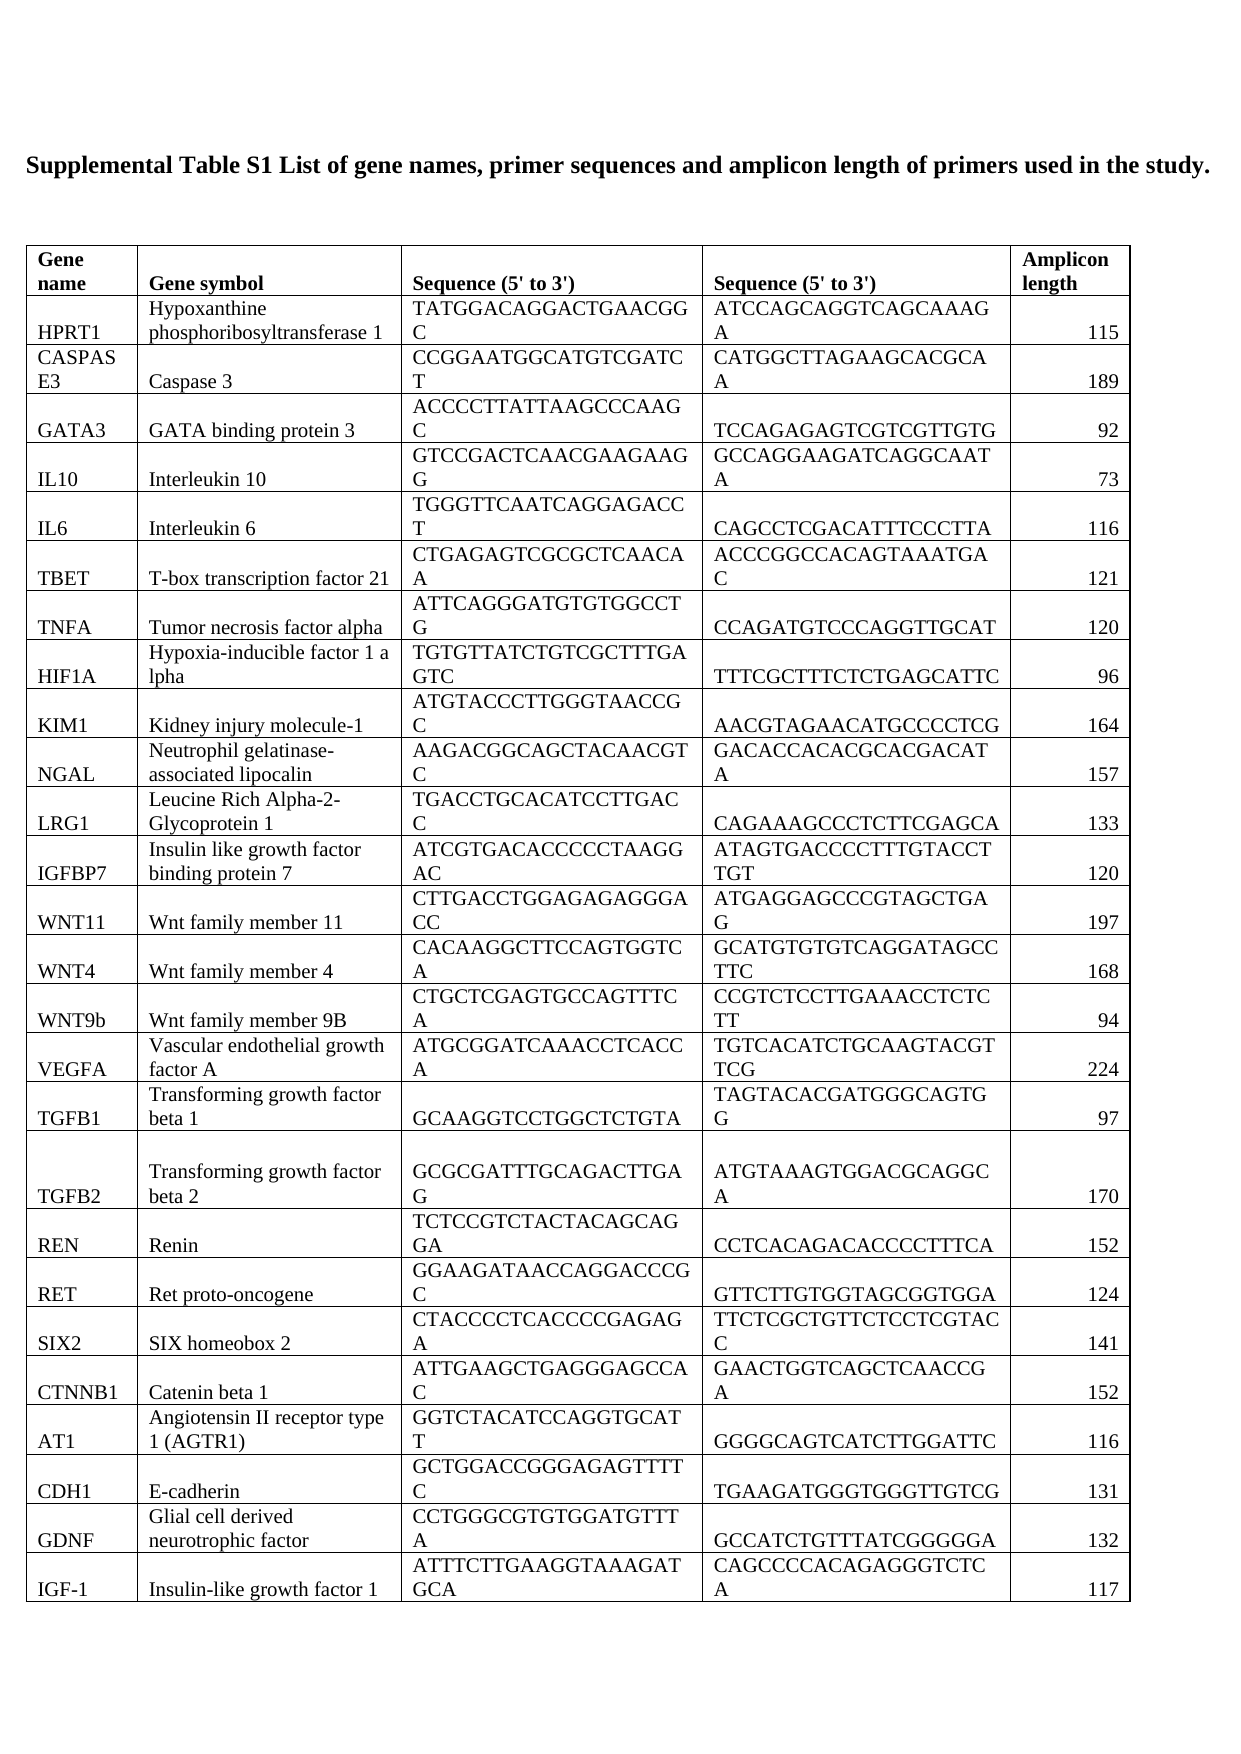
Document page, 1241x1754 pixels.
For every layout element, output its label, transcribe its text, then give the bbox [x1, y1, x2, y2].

table_cell Angiotensin II receptor type 1 (AGTR1) [138, 1405, 401, 1453]
table_cell CCGTCTCCTTGAAACCTCTCTT [703, 984, 1010, 1032]
table_cell SIX homeobox 2 [138, 1307, 401, 1355]
table_cell GATA binding protein 3 [138, 394, 401, 442]
table_cell TTTCGCTTTCTCTGAGCATTC [703, 640, 1010, 688]
table_cell TTCTCGCTGTTCTCCTCGTACC [703, 1307, 1010, 1355]
table_cell CCTGGGCGTGTGGATGTTTA [402, 1504, 702, 1552]
table_cell KIM1 [27, 689, 137, 737]
table_cell 92 [1011, 394, 1129, 442]
table_cell ACCCCTTATTAAGCCCAAGC [402, 394, 702, 442]
table_cell CTGCTCGAGTGCCAGTTTCA [402, 984, 702, 1032]
table_cell GATA3 [27, 394, 137, 442]
table_cell 170 [1011, 1131, 1129, 1208]
table_cell Transforming growth factor beta 1 [138, 1082, 401, 1130]
table_cell GGAAGATAACCAGGACCCGC [402, 1258, 702, 1306]
table_cell Hypoxia-inducible factor 1 alpha [138, 640, 401, 688]
table_cell Ret proto-oncogene [138, 1258, 401, 1306]
table_cell TGTGTTATCTGTCGCTTTGAGTC [402, 640, 702, 688]
table_cell GTCCGACTCAACGAAGAAGG [402, 443, 702, 491]
table_cell TGFB2 [27, 1131, 137, 1208]
table_cell WNT4 [27, 935, 137, 983]
table_cell TCCAGAGAGTCGTCGTTGTG [703, 394, 1010, 442]
table_cell 73 [1011, 443, 1129, 491]
table_cell HIF1A [27, 640, 137, 688]
table_cell 116 [1011, 1405, 1129, 1453]
table_cell TGGGTTCAATCAGGAGACCT [402, 492, 702, 540]
table_cell ATGAGGAGCCCGTAGCTGAG [703, 886, 1010, 934]
table_cell E-cadherin [138, 1455, 401, 1503]
table_cell ATAGTGACCCCTTTGTACCTTGT [703, 836, 1010, 884]
table_cell CAGCCCCACAGAGGGTCTCA [703, 1553, 1010, 1601]
table_cell LRG1 [27, 787, 137, 835]
table_cell 120 [1011, 591, 1129, 639]
table_cell IGF-1 [27, 1553, 137, 1601]
table_cell CTGAGAGTCGCGCTCAACAA [402, 541, 702, 589]
table_cell 224 [1011, 1033, 1129, 1081]
table_cell CTTGACCTGGAGAGAGGGACC [402, 886, 702, 934]
table_cell 131 [1011, 1455, 1129, 1503]
table_header Amplicon length [1011, 246, 1129, 294]
table_cell Kidney injury molecule-1 [138, 689, 401, 737]
table_cell 94 [1011, 984, 1129, 1032]
table_cell ACCCGGCCACAGTAAATGAC [703, 541, 1010, 589]
table_cell CTACCCCTCACCCCGAGAGA [402, 1307, 702, 1355]
table_cell Glial cell derived neurotrophic factor [138, 1504, 401, 1552]
table_cell AT1 [27, 1405, 137, 1453]
table_cell Caspase 3 [138, 345, 401, 393]
table_header Gene symbol [138, 246, 401, 294]
table_cell GCTGGACCGGGAGAGTTTTC [402, 1455, 702, 1503]
table_cell ATTGAAGCTGAGGGAGCCAC [402, 1356, 702, 1404]
table_cell T-box transcription factor 21 [138, 541, 401, 589]
table_cell GGGGCAGTCATCTTGGATTC [703, 1405, 1010, 1453]
table_cell IL6 [27, 492, 137, 540]
table_cell CCTCACAGACACCCCTTTCA [703, 1209, 1010, 1257]
table_cell CAGAAAGCCCTCTTCGAGCA [703, 787, 1010, 835]
table_cell ATGTACCCTTGGGTAACCGC [402, 689, 702, 737]
table_cell AACGTAGAACATGCCCCTCG [703, 689, 1010, 737]
table_cell RET [27, 1258, 137, 1306]
table_cell Neutrophil gelatinase-associated lipocalin [138, 738, 401, 786]
table_cell 121 [1011, 541, 1129, 589]
table_cell ATCCAGCAGGTCAGCAAAGA [703, 296, 1010, 344]
table_cell GCGCGATTTGCAGACTTGAG [402, 1131, 702, 1208]
table_cell IL10 [27, 443, 137, 491]
table_cell 120 [1011, 836, 1129, 884]
table_cell Insulin-like growth factor 1 [138, 1553, 401, 1601]
table_cell 97 [1011, 1082, 1129, 1130]
table_cell 132 [1011, 1504, 1129, 1552]
table_cell TGACCTGCACATCCTTGACC [402, 787, 702, 835]
table_cell 157 [1011, 738, 1129, 786]
table_cell CTNNB1 [27, 1356, 137, 1404]
table_cell CCGGAATGGCATGTCGATCT [402, 345, 702, 393]
table_cell NGAL [27, 738, 137, 786]
table_cell TCTCCGTCTACTACAGCAGGA [402, 1209, 702, 1257]
text Supplemental Table S1 List of gene names, primer sequences and amplicon length of primers used in the study. [26, 150, 1215, 179]
table_cell 96 [1011, 640, 1129, 688]
table_cell GCCAGGAAGATCAGGCAATA [703, 443, 1010, 491]
table_cell Hypoxanthine phosphoribosyltransferase 1 [138, 296, 401, 344]
table_cell CDH1 [27, 1455, 137, 1503]
table_cell TGTCACATCTGCAAGTACGTTCG [703, 1033, 1010, 1081]
table_cell Tumor necrosis factor alpha [138, 591, 401, 639]
table_cell REN [27, 1209, 137, 1257]
table_cell ATGCGGATCAAACCTCACCA [402, 1033, 702, 1081]
table_cell Wnt family member 9B [138, 984, 401, 1032]
table_cell TATGGACAGGACTGAACGGC [402, 296, 702, 344]
table_cell 117 [1011, 1553, 1129, 1601]
table_cell 168 [1011, 935, 1129, 983]
table_cell 152 [1011, 1356, 1129, 1404]
table_cell ATTCAGGGATGTGTGGCCTG [402, 591, 702, 639]
table_cell Catenin beta 1 [138, 1356, 401, 1404]
table_header Sequence (5' to 3') [703, 246, 1010, 294]
table_cell 197 [1011, 886, 1129, 934]
table_cell Wnt family member 4 [138, 935, 401, 983]
table_cell GDNF [27, 1504, 137, 1552]
table_cell Interleukin 6 [138, 492, 401, 540]
table_header Gene name [27, 246, 137, 294]
table_cell ATGTAAAGTGGACGCAGGCA [703, 1131, 1010, 1208]
table_cell ATTTCTTGAAGGTAAAGATGCA [402, 1553, 702, 1601]
table_cell 152 [1011, 1209, 1129, 1257]
table_cell IGFBP7 [27, 836, 137, 884]
table_cell Interleukin 10 [138, 443, 401, 491]
table_cell WNT9b [27, 984, 137, 1032]
table_cell TAGTACACGATGGGCAGTGG [703, 1082, 1010, 1130]
table_cell WNT11 [27, 886, 137, 934]
table_cell Renin [138, 1209, 401, 1257]
table_cell HPRT1 [27, 296, 137, 344]
table_cell CACAAGGCTTCCAGTGGTCA [402, 935, 702, 983]
table_cell 116 [1011, 492, 1129, 540]
table_cell 164 [1011, 689, 1129, 737]
table_cell GCAAGGTCCTGGCTCTGTA [402, 1082, 702, 1130]
table_cell Vascular endothelial growth factor A [138, 1033, 401, 1081]
table_cell GCCATCTGTTTATCGGGGGA [703, 1504, 1010, 1552]
table_cell TGAAGATGGGTGGGTTGTCG [703, 1455, 1010, 1503]
table_header Sequence (5' to 3') [402, 246, 702, 294]
table_cell TGFB1 [27, 1082, 137, 1130]
table_cell GTTCTTGTGGTAGCGGTGGA [703, 1258, 1010, 1306]
table_cell ATCGTGACACCCCCTAAGGAC [402, 836, 702, 884]
table_cell 115 [1011, 296, 1129, 344]
table_cell AAGACGGCAGCTACAACGTC [402, 738, 702, 786]
table_cell CASPASE3 [27, 345, 137, 393]
table_cell GCATGTGTGTCAGGATAGCCTTC [703, 935, 1010, 983]
table_cell GACACCACACGCACGACATA [703, 738, 1010, 786]
table_cell TBET [27, 541, 137, 589]
table_cell Wnt family member 11 [138, 886, 401, 934]
table_cell CAGCCTCGACATTTCCCTTA [703, 492, 1010, 540]
table_cell 124 [1011, 1258, 1129, 1306]
table_cell Transforming growth factor beta 2 [138, 1131, 401, 1208]
table_cell SIX2 [27, 1307, 137, 1355]
table_cell CATGGCTTAGAAGCACGCAA [703, 345, 1010, 393]
table_cell Insulin like growth factor binding protein 7 [138, 836, 401, 884]
table_cell TNFA [27, 591, 137, 639]
table_cell 133 [1011, 787, 1129, 835]
table_cell Leucine Rich Alpha-2-Glycoprotein 1 [138, 787, 401, 835]
table_cell GAACTGGTCAGCTCAACCGA [703, 1356, 1010, 1404]
table_cell 189 [1011, 345, 1129, 393]
table_cell CCAGATGTCCCAGGTTGCAT [703, 591, 1010, 639]
table_cell GGTCTACATCCAGGTGCATT [402, 1405, 702, 1453]
table_cell VEGFA [27, 1033, 137, 1081]
table_cell 141 [1011, 1307, 1129, 1355]
